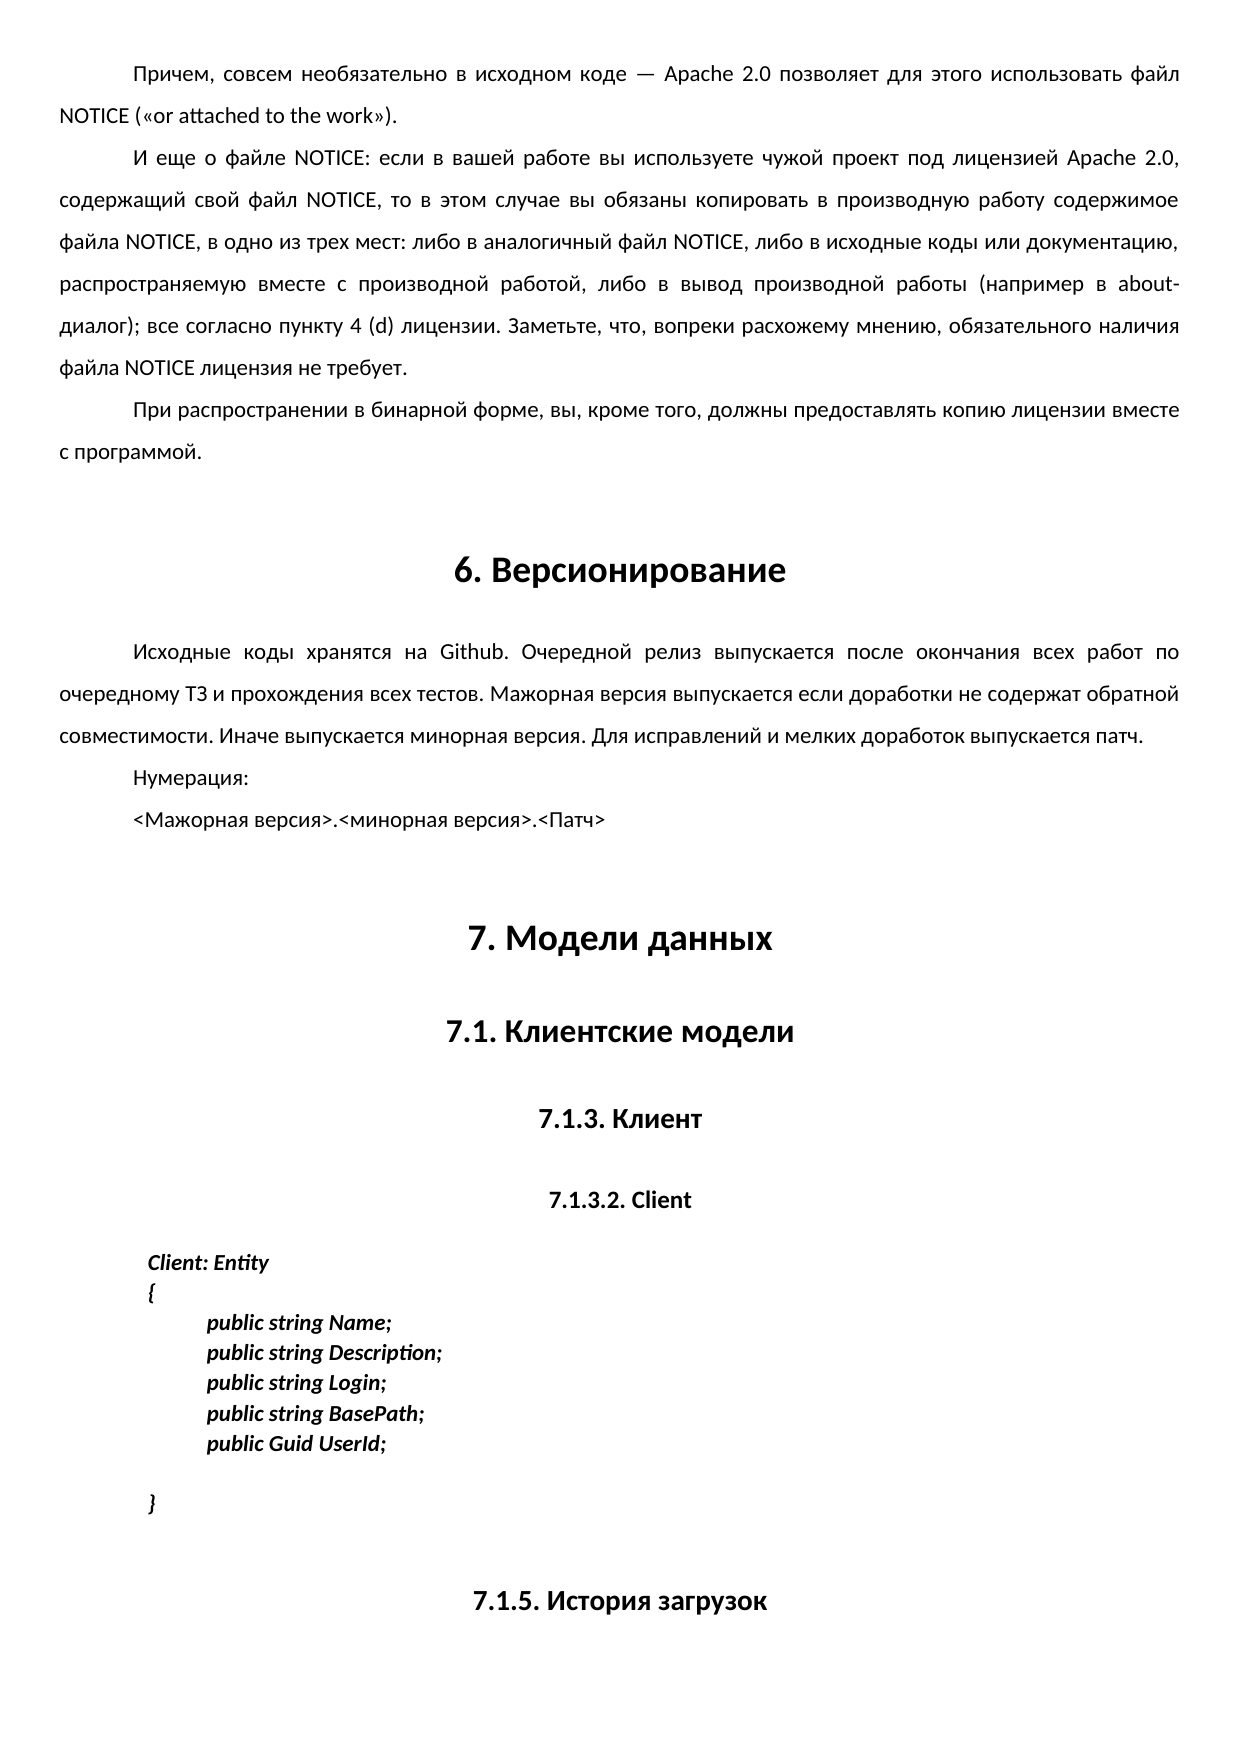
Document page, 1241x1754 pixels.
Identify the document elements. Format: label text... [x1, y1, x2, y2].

subtitle 7.1.5. История загрузок [59, 1582, 1181, 1618]
text Исходные коды хранятся на Github. Очередной релиз выпускается после окончания всех работ по очередному ТЗ и прохождения всех тестов. Мажорная версия выпускается если доработки не содержат обратной совместимости. Иначе выпускается минорная версия. Для исправлений и мелких доработок выпускается патч. [59, 637, 1181, 749]
text При распространении в бинарной форме, вы, кроме того, должны предоставлять копию лицензии вместе с программой. [59, 395, 1181, 465]
text <Мажорная версия>.<минорная версия>.<Патч> [59, 805, 1181, 833]
text Причем, совсем необязательно в исходном коде — Apache 2.0 позволяет для этого использовать файл NOTICE («or attached to the work»). [59, 59, 1181, 129]
subtitle 7.1. Клиентские модели [59, 1010, 1181, 1051]
list public string Description; [148, 1338, 1181, 1366]
subtitle 7.1.3.2. Client [59, 1184, 1181, 1215]
subtitle 7. Модели данных [59, 914, 1181, 960]
list } [148, 1489, 1181, 1517]
list { [148, 1278, 1181, 1306]
text Нумерация: [59, 763, 1181, 791]
list public string Login; [148, 1368, 1181, 1396]
subtitle 7.1.3. Клиент [59, 1100, 1181, 1136]
list public string BasePath; [148, 1399, 1181, 1427]
list public Guid UserId; [148, 1429, 1181, 1457]
subtitle 6. Версионирование [59, 546, 1181, 592]
text И еще о файле NOTICE: если в вашей работе вы используете чужой проект под лицензией Apache 2.0, содержащий свой файл NOTICE, то в этом случае вы обязаны копировать в производную работу содержимое файла NOTICE, в одно из трех мест: либо в аналогичный файл NOTICE, либо в исходные коды или документацию, распространяемую вместе с производной работой, либо в вывод производной работы (например в about-диалог); все согласно пункту 4 (d) лицензии. Заметьте, что, вопреки расхожему мнению, обязательного наличия файла NOTICE лицензия не требует. [59, 143, 1181, 381]
list Client: Entity [148, 1248, 1181, 1276]
list public string Name; [148, 1308, 1181, 1336]
